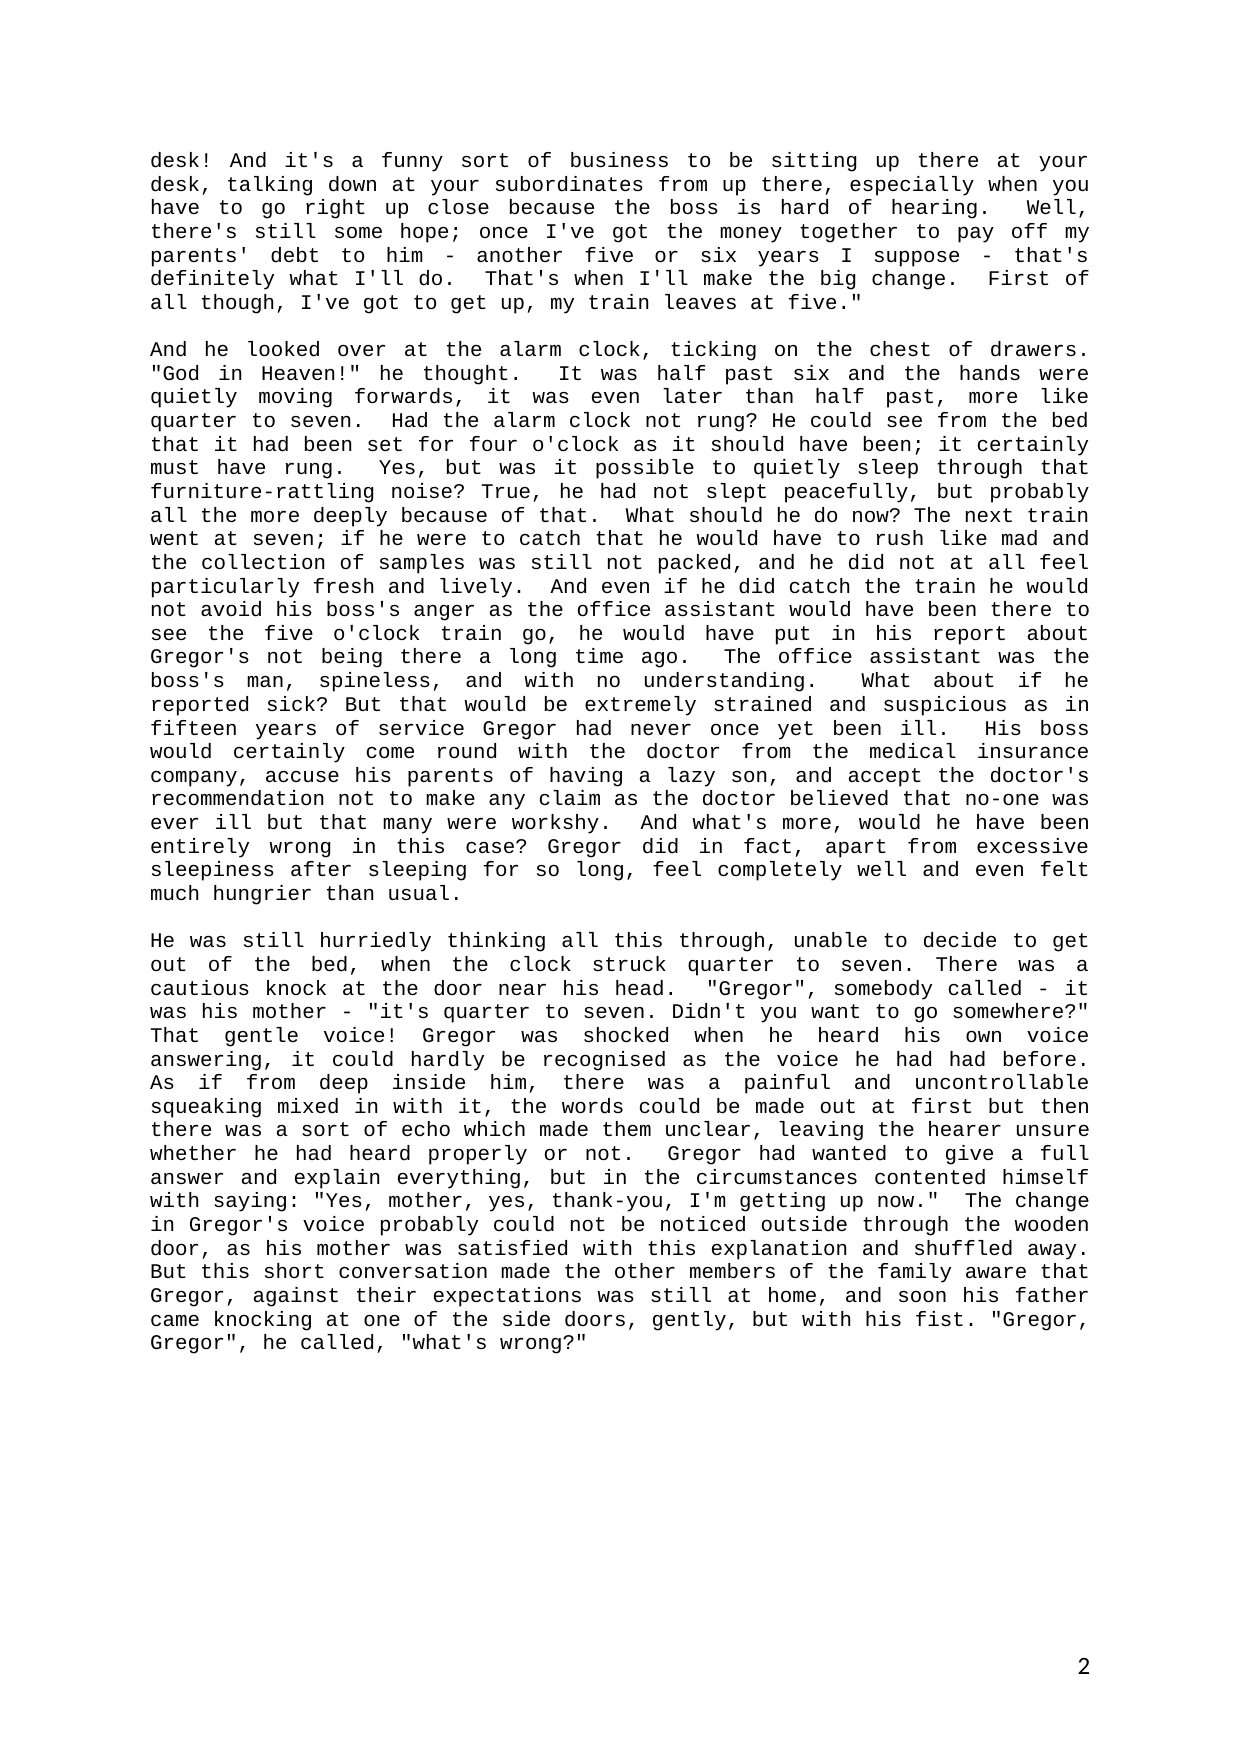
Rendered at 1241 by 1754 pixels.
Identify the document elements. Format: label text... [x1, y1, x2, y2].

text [150, 150, 1090, 316]
text And he looked over at the alarm clock, ticking on the chest of drawers. "God in Heaven!" he thought. It was half past six and the hands were quietly moving forwards, it was even later than half past, more like quarter to seven. Had the alarm clock not rung? He could see from the bed that it had been set for four o'clock as it should have been; it certainly must have rung. Yes, but was it possible to quietly sleep through that furniture-rattling noise? True, he had not slept peacefully, but probably all the more deeply because of that. What should he do now? The next train went at seven; if he were to catch that he would have to rush like mad and the collection of samples was still not packed, and he did not at all feel particularly fresh and lively. And even if he did catch the train he would not avoid his boss's anger as the office assistant would have been there to see the five o'clock train go, he would have put in his report about Gregor's not being there a long time ago. The office assistant was the boss's man, spineless, and with no understanding. What about if he reported sick? But that would be extremely strained and suspicious as in fifteen years of service Gregor had never once yet been ill. His boss would certainly come round with the doctor from the medical insurance company, accuse his parents of having a lazy son, and accept the doctor's recommendation not to make any claim as the doctor believed that no-one was ever ill but that many were workshy. And what's more, would he have been entirely wrong in this case? Gregor did in fact, apart from excessive sleepiness after sleeping for so long, feel completely well and even felt much hungrier than usual. [150, 339, 1090, 907]
text He was still hurriedly thinking all this through, unable to decide to get out of the bed, when the clock struck quarter to seven. There was a cautious knock at the door near his head. "Gregor", somebody called - it was his mother - "it's quarter to seven. Didn't you want to go somewhere?" That gentle voice! Gregor was shocked when he heard his own voice answering, it could hardly be recognised as the voice he had had before. As if from deep inside him, there was a painful and uncontrollable squeaking mixed in with it, the words could be made out at first but then there was a sort of echo which made them unclear, leaving the hearer unsure whether he had heard properly or not. Gregor had wanted to give a full answer and explain everything, but in the circumstances contented himself with saying: "Yes, mother, yes, thank-you, I'm getting up now." The change in Gregor's voice probably could not be noticed outside through the wooden door, as his mother was satisfied with this explanation and shuffled away. But this short conversation made the other members of the family aware that Gregor, against their expectations was still at home, and soon his father came knocking at one of the side doors, gently, but with his fist. "Gregor, Gregor", he called, "what's wrong?" [150, 930, 1090, 1356]
